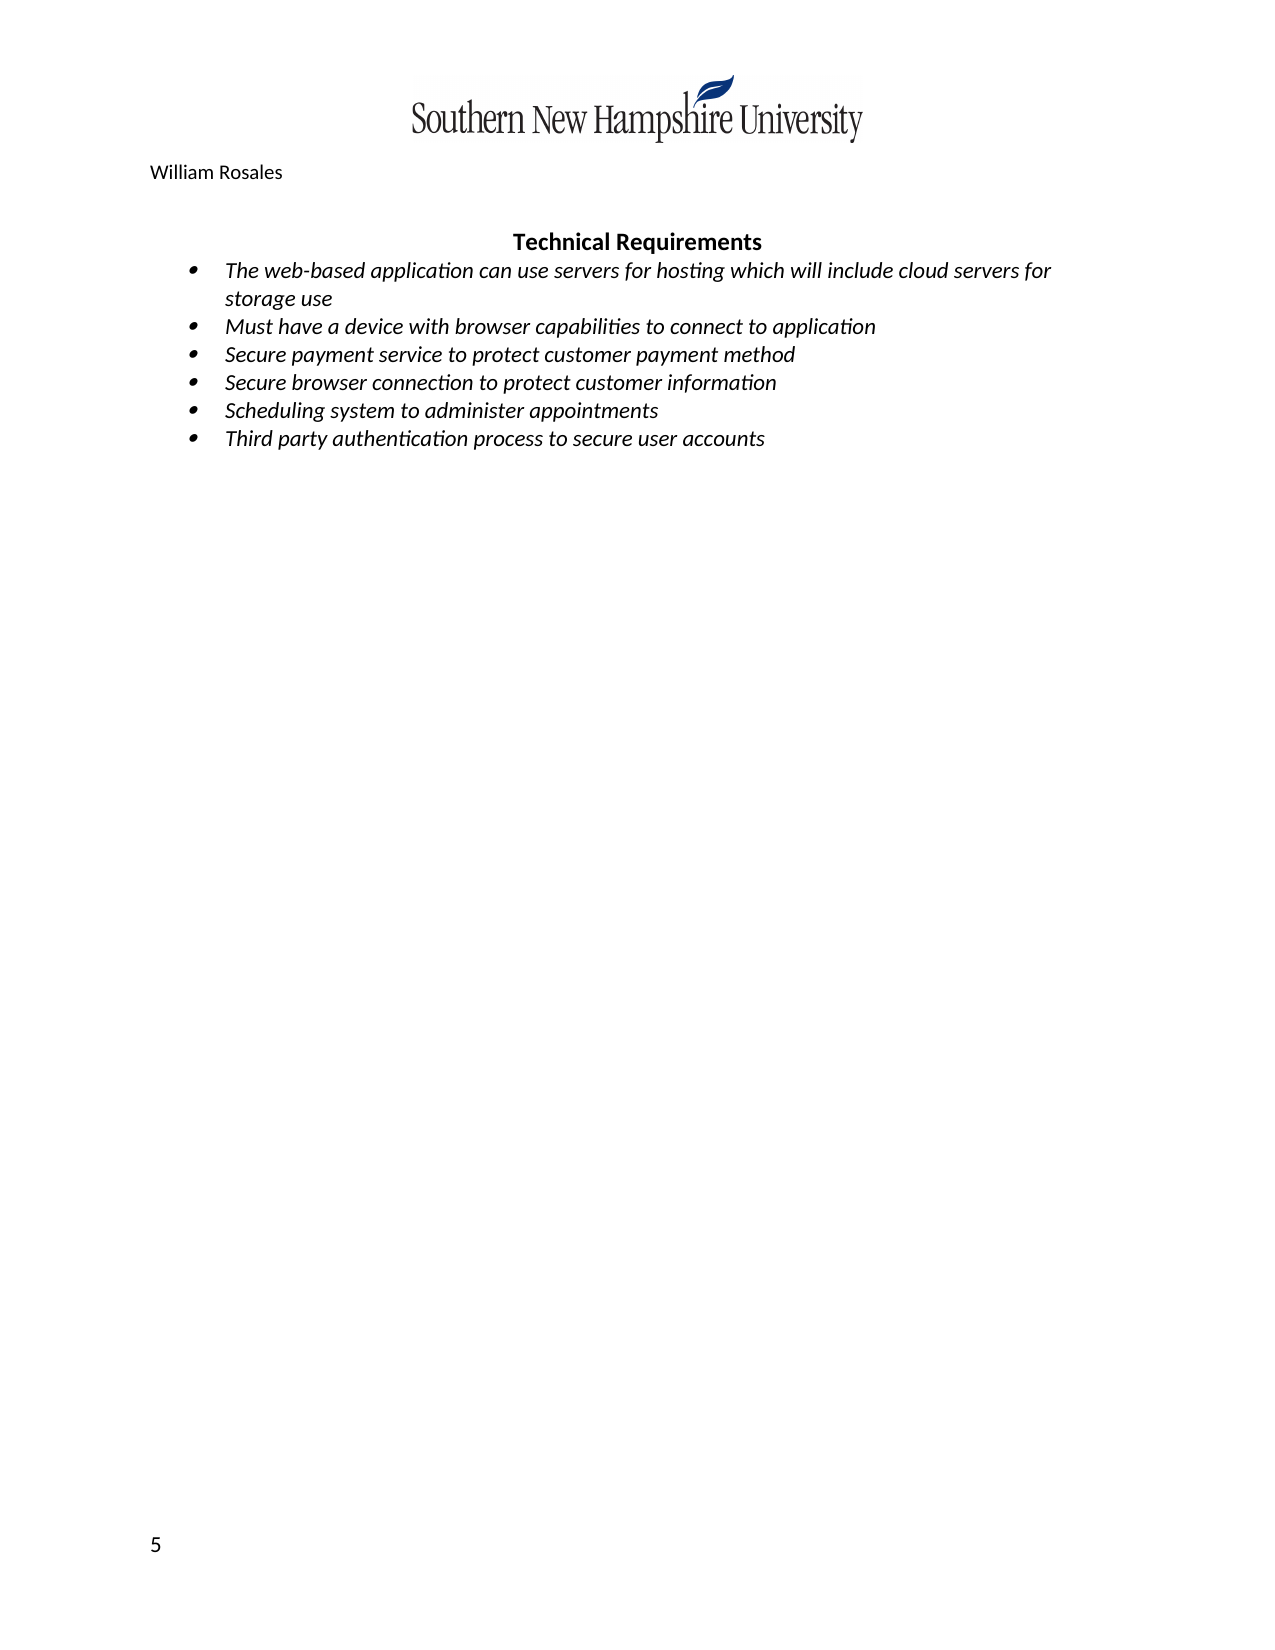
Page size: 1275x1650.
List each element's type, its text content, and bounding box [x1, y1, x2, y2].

list Secure browser connection to protect customer information [187, 368, 1125, 397]
list Scheduling system to administer appointments [187, 397, 1125, 424]
list Third party authentication process to secure user accounts [187, 424, 1125, 453]
picture [412, 75, 863, 143]
subtitle Technical Requirements [150, 226, 1125, 256]
list Secure payment service to protect customer payment method [187, 341, 1125, 368]
list The web-based application can use servers for hosting which will include cloud servers for storage use [187, 256, 1125, 312]
list Must have a device with browser capabilities to connect to application [187, 312, 1125, 341]
